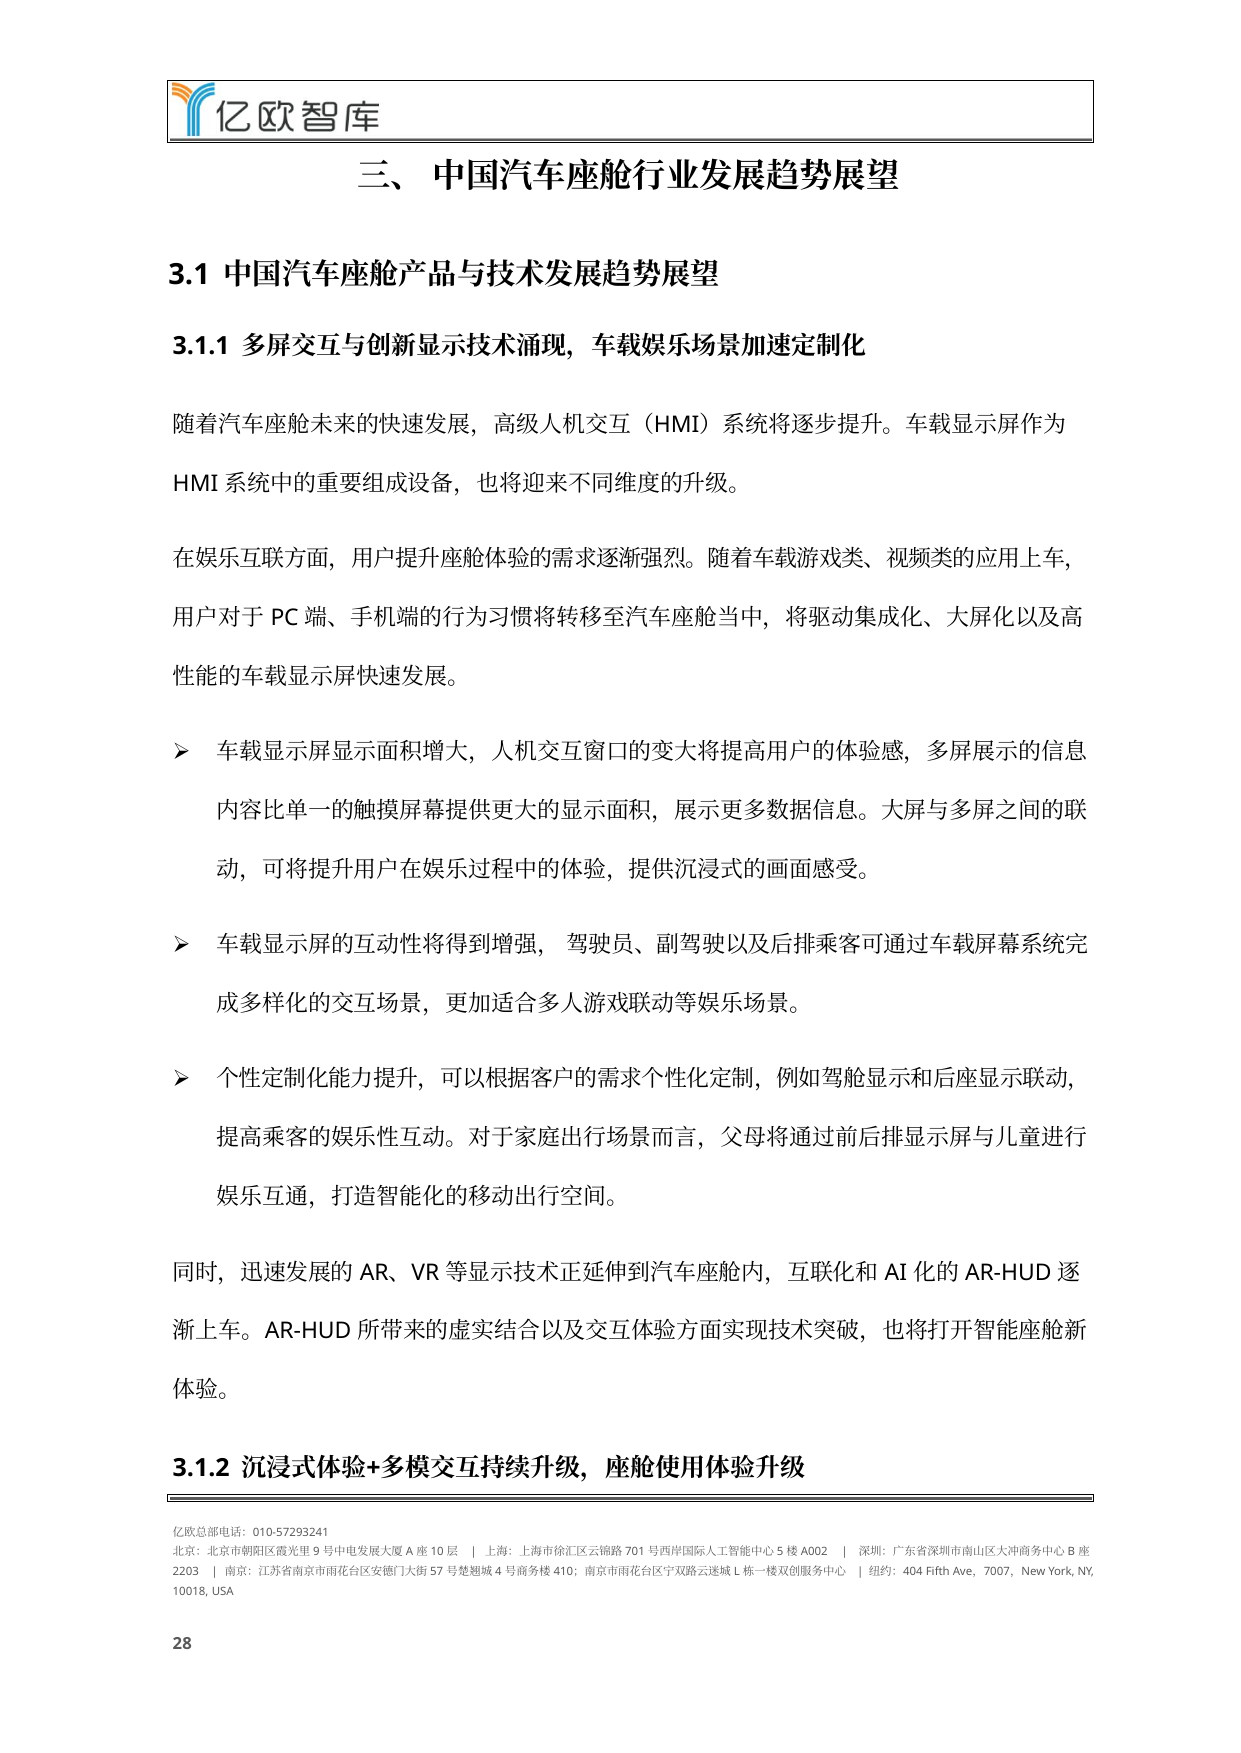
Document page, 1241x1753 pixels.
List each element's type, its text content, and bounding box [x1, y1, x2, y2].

text 用户对于 PC 端、手机端的行为习惯将转移至汽车座舱当中，将驱动集成化、大屏化以及高 [172, 601, 1141, 631]
picture [168, 81, 1093, 142]
text 内容比单一的触摸屏幕提供更大的显示面积，展示更多数据信息。大屏与多屏之间的联 [216, 794, 1112, 824]
text 2203 南京：江苏省南京市雨花台区安德门大街 57 号楚翘城 4 号商务楼 410；南京市雨花台区宁双路云迷城 L 栋一楼双创服务中心 | 纽约：404 Fifth Ave，7007，New York, NY, [231, 1563, 1113, 1578]
picture [168, 1495, 1093, 1501]
text 3.1.1 多屏交互与创新显示技术涌现，车载娱乐场景加速定制化 [172, 328, 896, 361]
text 上海：上海市徐汇区云锦路 701 号西岸国际人工智能中心 5 楼 A002 [484, 1544, 841, 1559]
text 成多样化的交互场景，更加适合多人游戏联动等娱乐场景。 [216, 987, 839, 1018]
text 娱乐互通，打造智能化的移动出行空间。 [216, 1181, 1113, 1211]
text 体验。 [172, 1374, 1119, 1404]
text 北京：北京市朝阳区霞光里 9 号中电发展大厦 A 座 10 层 [172, 1544, 470, 1559]
text HMI 系统中的重要组成设备，也将迎来不同维度的升级。 [172, 467, 1096, 497]
text 28 [172, 1632, 218, 1654]
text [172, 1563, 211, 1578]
text ➢ 车载显示屏的互动性将得到增强， 驾驶员、副驾驶以及后排乘客可通过车载屏幕系统完 [172, 928, 1113, 959]
text 性能的车载显示屏快速发展。 [172, 660, 1141, 690]
text 在娱乐互联方面，用户提升座舱体验的需求逐渐强烈。随着车载游戏类、视频类的应用上车， [172, 542, 1141, 572]
text | [470, 1544, 484, 1559]
text | 深圳：广东省深圳市南山区大冲商务中心 B 座 [841, 1544, 1111, 1559]
text 动，可将提升用户在娱乐过程中的体验，提供沉浸式的画面感受。 [216, 853, 1112, 883]
text 同时，迅速发展的 AR、VR 等显示技术正延伸到汽车座舱内，互联化和 AI 化的 AR-HUD 逐 [172, 1256, 1119, 1286]
text | [211, 1563, 231, 1578]
text 三、 中国汽车座舱行业发展趋势展望 [357, 153, 924, 196]
text ➢ 个性定制化能力提升，可以根据客户的需求个性化定制，例如驾舱显示和后座显示联动， [172, 1063, 1113, 1093]
text 3.1.2 沉浸式体验+多模交互持续升级，座舱使用体验升级 [172, 1449, 839, 1483]
text ➢ 车载显示屏显示面积增大，人机交互窗口的变大将提高用户的体验感，多屏展示的信息 [172, 735, 1112, 766]
text 随着汽车座舱未来的快速发展，高级人机交互（HMI）系统将逐步提升。车载显示屏作为 [172, 408, 1096, 438]
text 10018, USA [172, 1583, 253, 1598]
text 渐上车。AR-HUD 所带来的虚实结合以及交互体验方面实现技术突破，也将打开智能座舱新 [172, 1315, 1119, 1345]
text 亿欧总部电话：010-57293241 [172, 1524, 356, 1539]
text 3.1 中国汽车座舱产品与技术发展趋势展望 [168, 254, 748, 292]
text 提高乘客的娱乐性互动。对于家庭出行场景而言，父母将通过前后排显示屏与儿童进行 [216, 1122, 1113, 1152]
